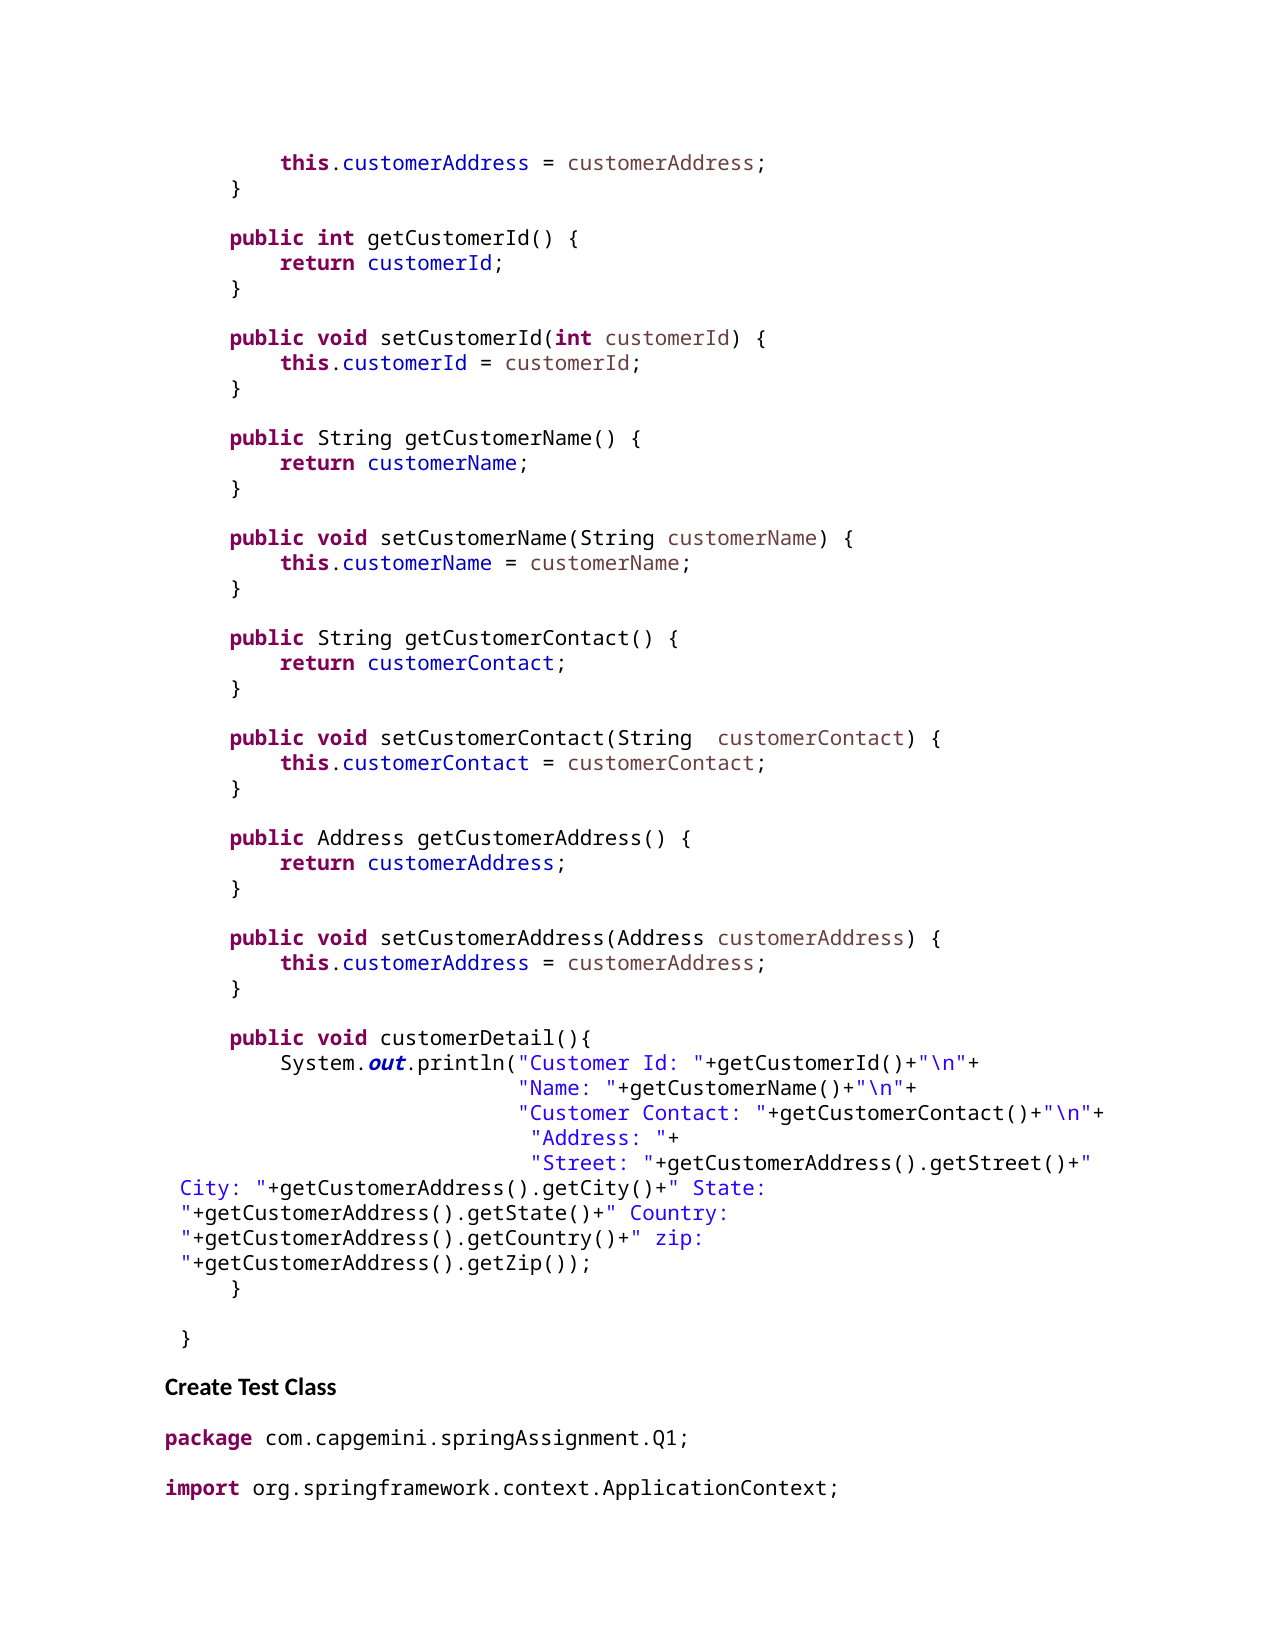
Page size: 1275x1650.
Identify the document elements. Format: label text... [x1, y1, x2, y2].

text } [179, 675, 1125, 700]
text package com.capgemini.springAssignment.Q1; [165, 1425, 1125, 1450]
text "Street: "+getCustomerAddress().getStreet()+" City: "+getCustomerAddress().getCity()+" State: "+getCustomerAddress().getState()+" Country: "+getCustomerAddress().getCountry()+" zip: "+getCustomerAddress().getZip()); [179, 1150, 1125, 1275]
text } [179, 275, 1125, 300]
text public void setCustomerName(String customerName) { [179, 525, 1125, 550]
text this.customerContact = customerContact; [179, 750, 1125, 775]
text import org.springframework.context.ApplicationContext; [165, 1475, 1125, 1500]
text this.customerId = customerId; [179, 350, 1125, 375]
text } [179, 975, 1125, 1000]
text Create Test Class [165, 1375, 1125, 1400]
text public void customerDetail(){ [179, 1025, 1125, 1050]
text } [179, 1275, 1125, 1300]
text "Customer Contact: "+getCustomerContact()+"\n"+ [179, 1100, 1125, 1125]
text this.customerName = customerName; [179, 550, 1125, 575]
text } [179, 175, 1125, 200]
text } [179, 575, 1125, 600]
text public int getCustomerId() { [179, 225, 1125, 250]
text return customerAddress; [179, 850, 1125, 875]
text "Address: "+ [179, 1125, 1125, 1150]
text return customerContact; [179, 650, 1125, 675]
text "Name: "+getCustomerName()+"\n"+ [179, 1075, 1125, 1100]
text return customerId; [179, 250, 1125, 275]
text public String getCustomerContact() { [179, 625, 1125, 650]
text } [179, 1325, 1125, 1350]
text return customerName; [179, 450, 1125, 475]
text } [179, 875, 1125, 900]
text System.out.println("Customer Id: "+getCustomerId()+"\n"+ [179, 1050, 1125, 1075]
text public void setCustomerContact(String customerContact) { [179, 725, 1125, 750]
text } [179, 375, 1125, 400]
text this.customerAddress = customerAddress; [179, 950, 1125, 975]
text public String getCustomerName() { [179, 425, 1125, 450]
text } [179, 775, 1125, 800]
text public Address getCustomerAddress() { [179, 825, 1125, 850]
text public void setCustomerId(int customerId) { [179, 325, 1125, 350]
text } [179, 475, 1125, 500]
text public void setCustomerAddress(Address customerAddress) { [179, 925, 1125, 950]
text this.customerAddress = customerAddress; [179, 150, 1125, 175]
